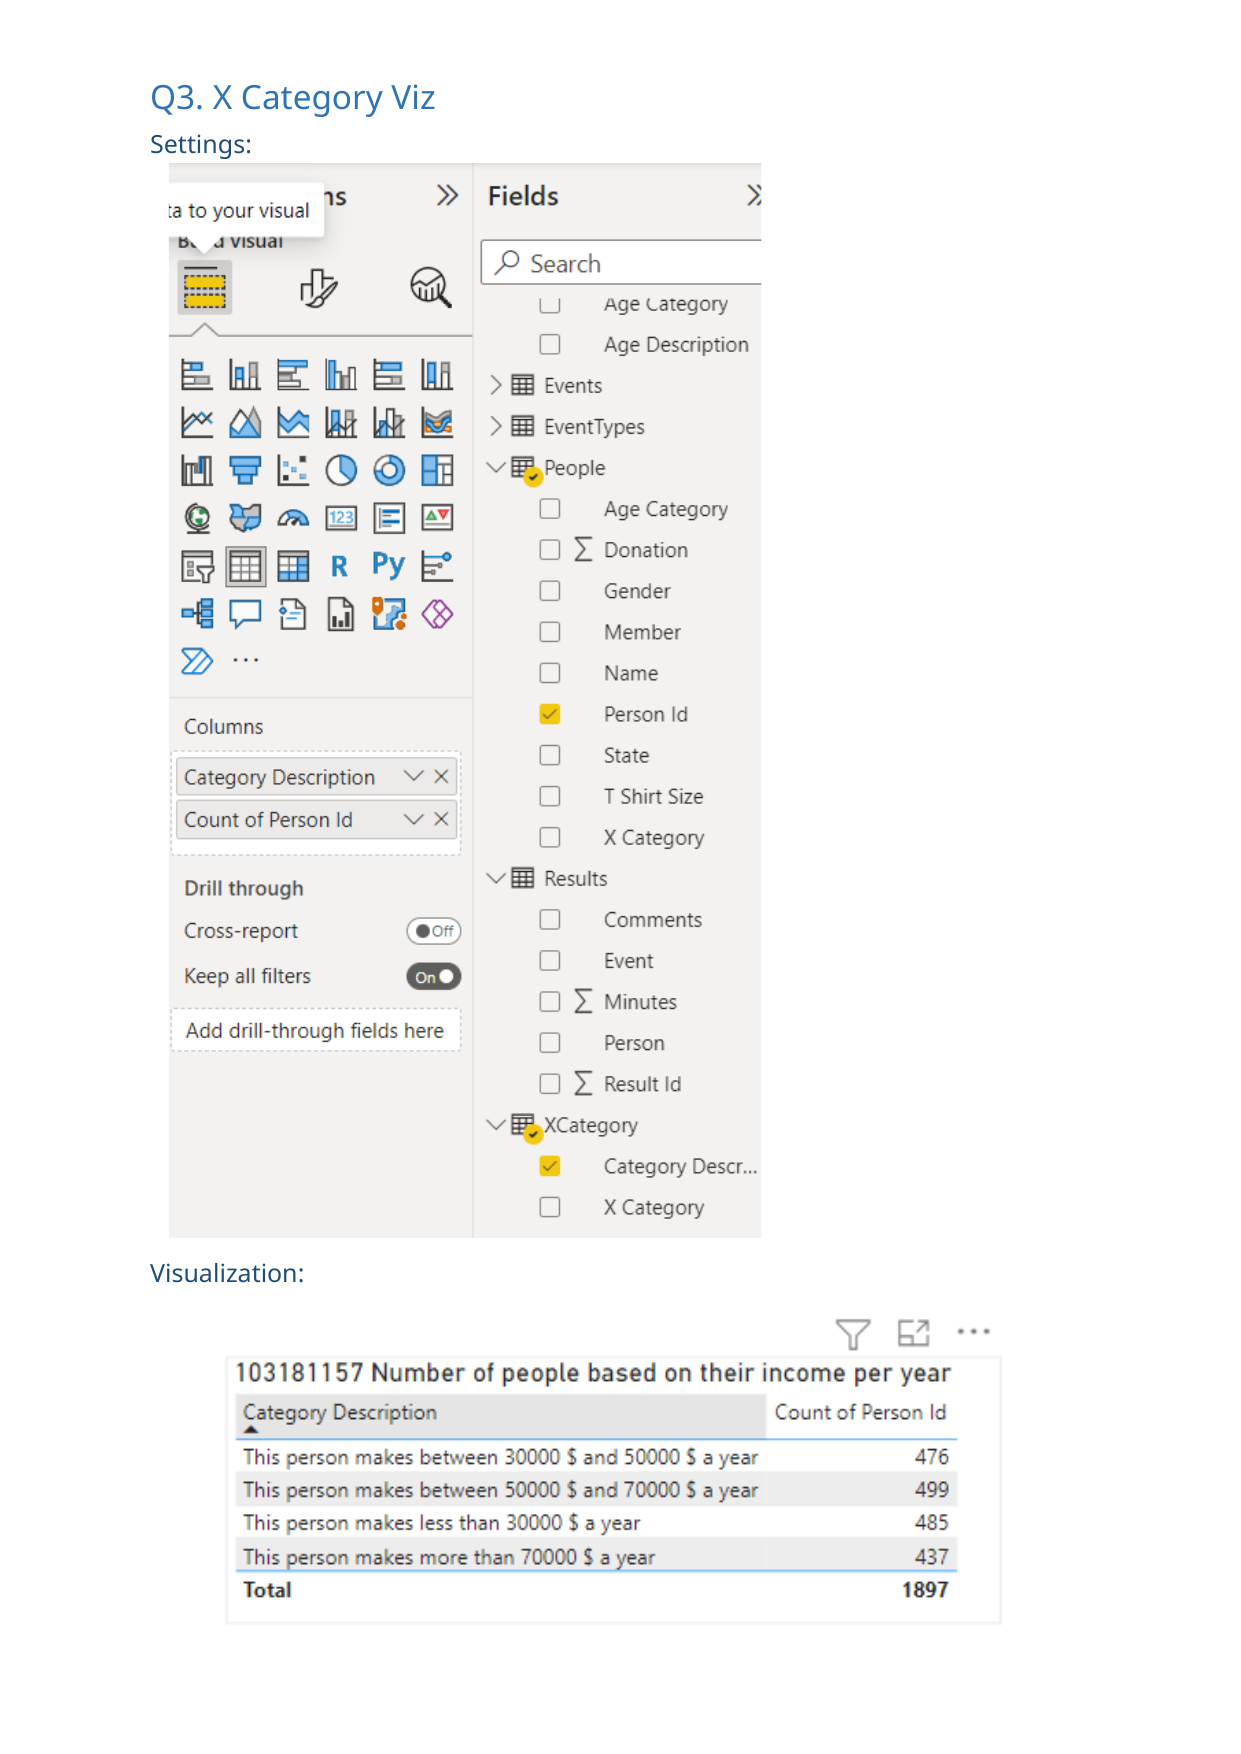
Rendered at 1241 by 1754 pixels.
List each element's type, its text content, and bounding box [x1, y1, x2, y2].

subtitle Settings: [150, 127, 1090, 161]
subtitle Q3. X Category Viz [150, 74, 1090, 119]
subtitle Visualization: [150, 1256, 1090, 1290]
